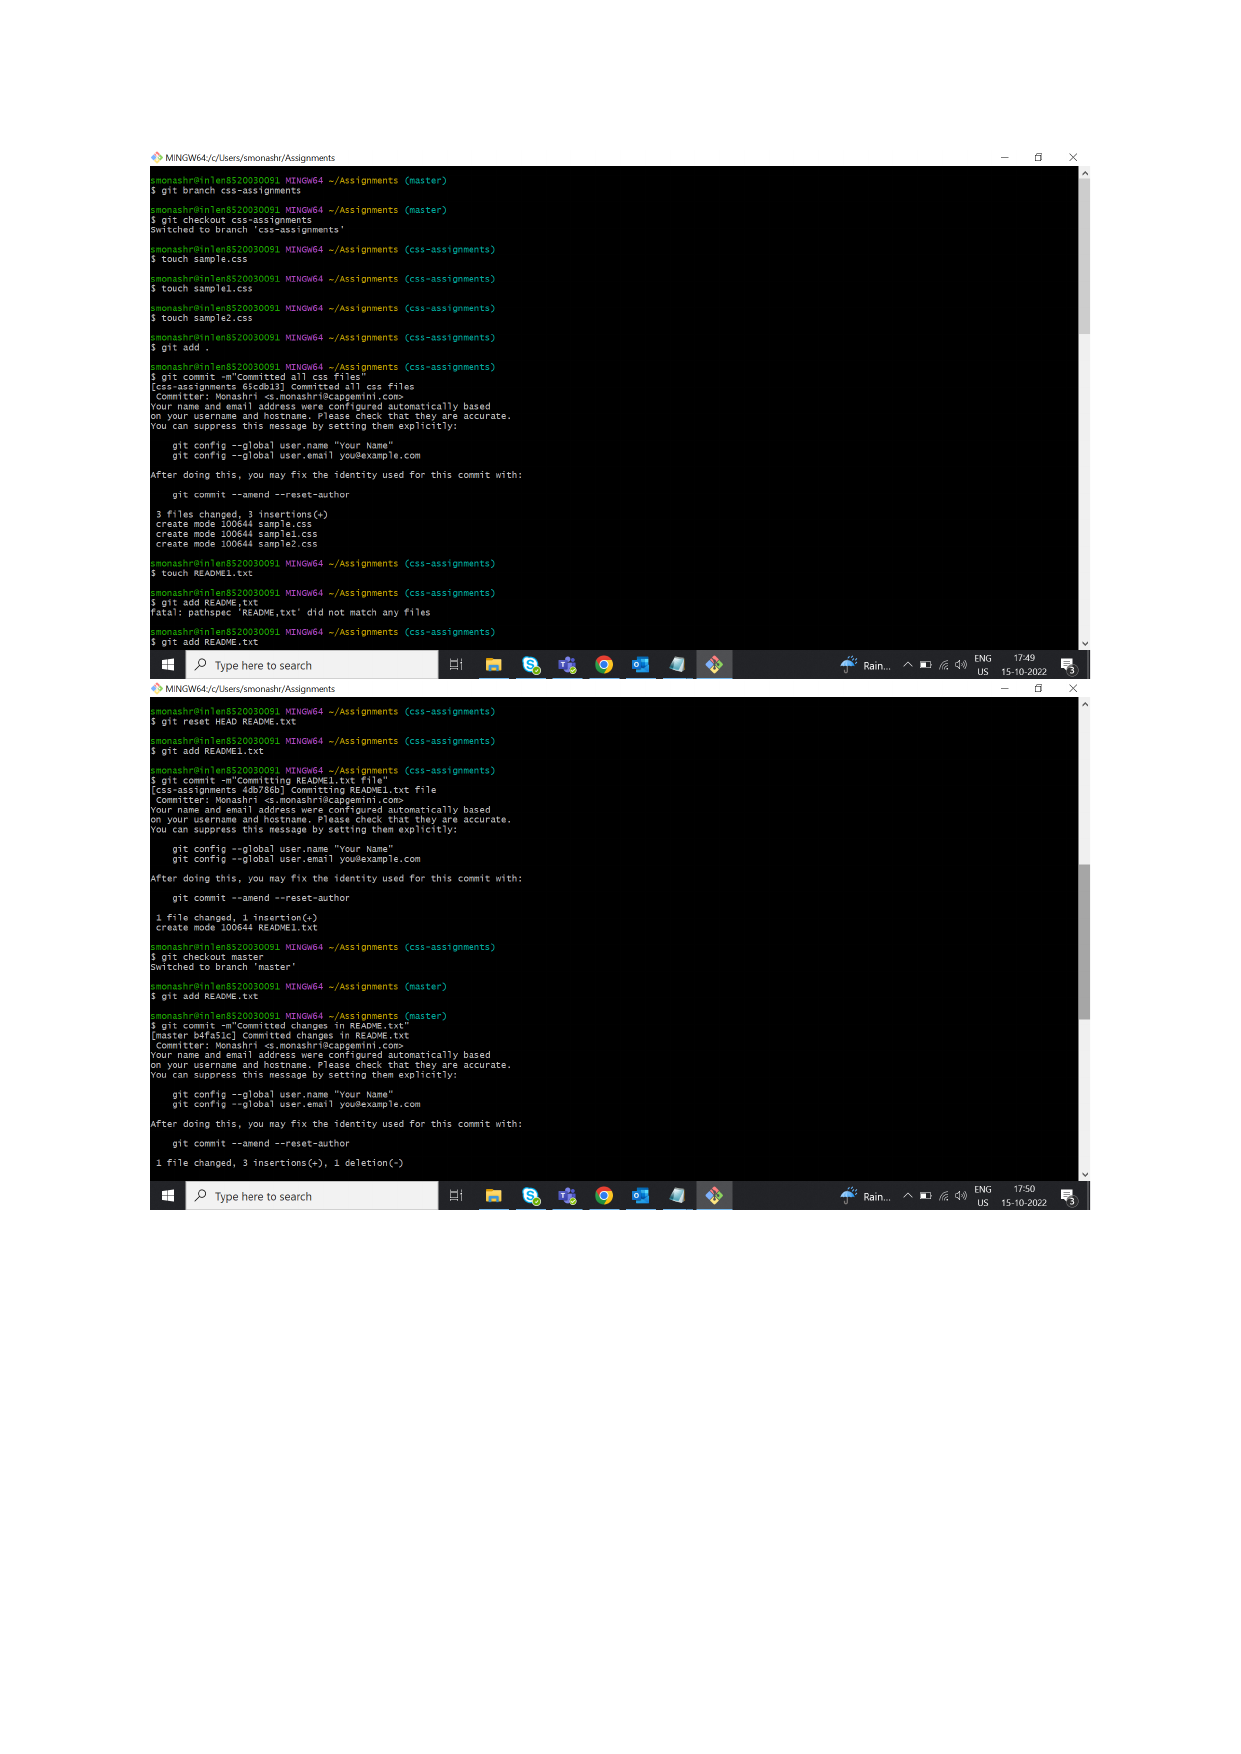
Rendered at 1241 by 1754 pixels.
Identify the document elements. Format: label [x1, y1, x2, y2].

picture [150, 150, 1091, 679]
picture [150, 681, 1091, 1210]
